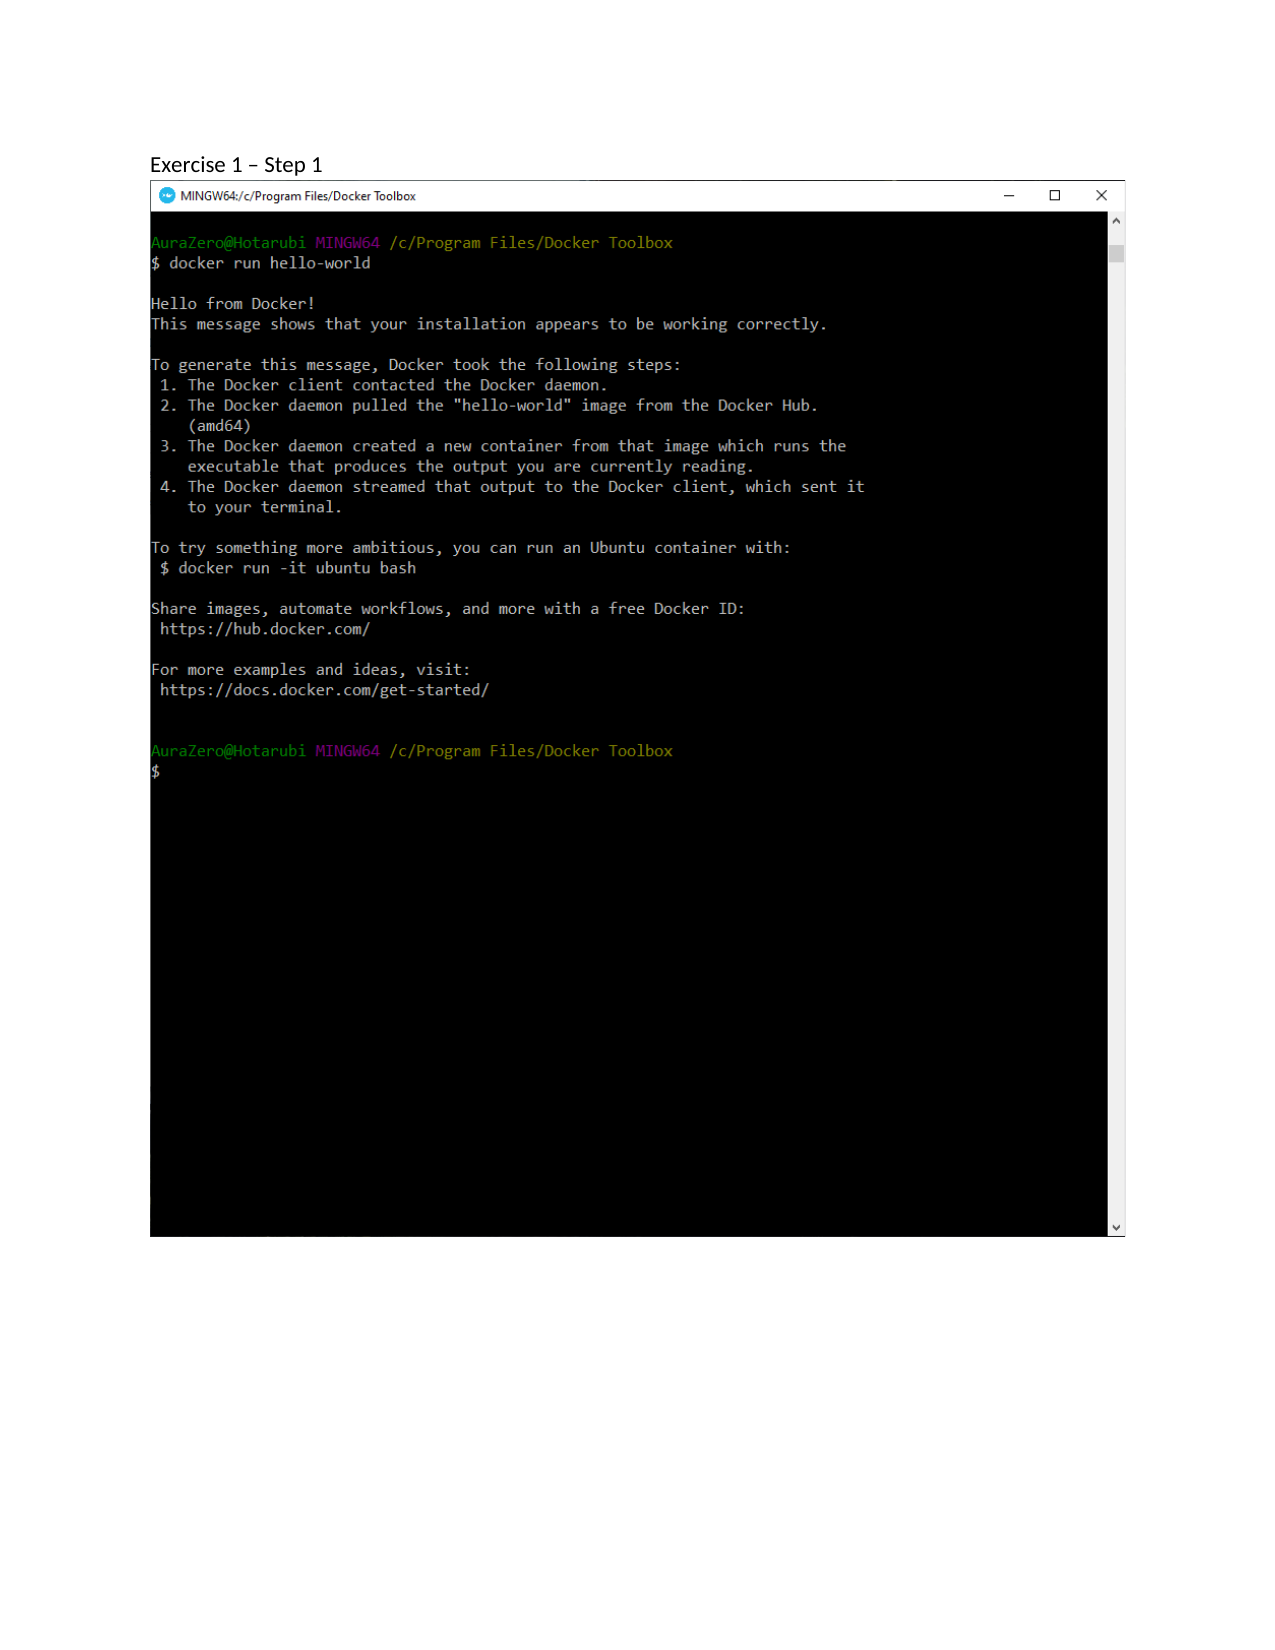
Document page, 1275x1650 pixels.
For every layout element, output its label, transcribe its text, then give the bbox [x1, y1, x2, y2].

text Exercise 1 – Step 1 [150, 150, 1125, 180]
picture [150, 180, 1125, 1237]
